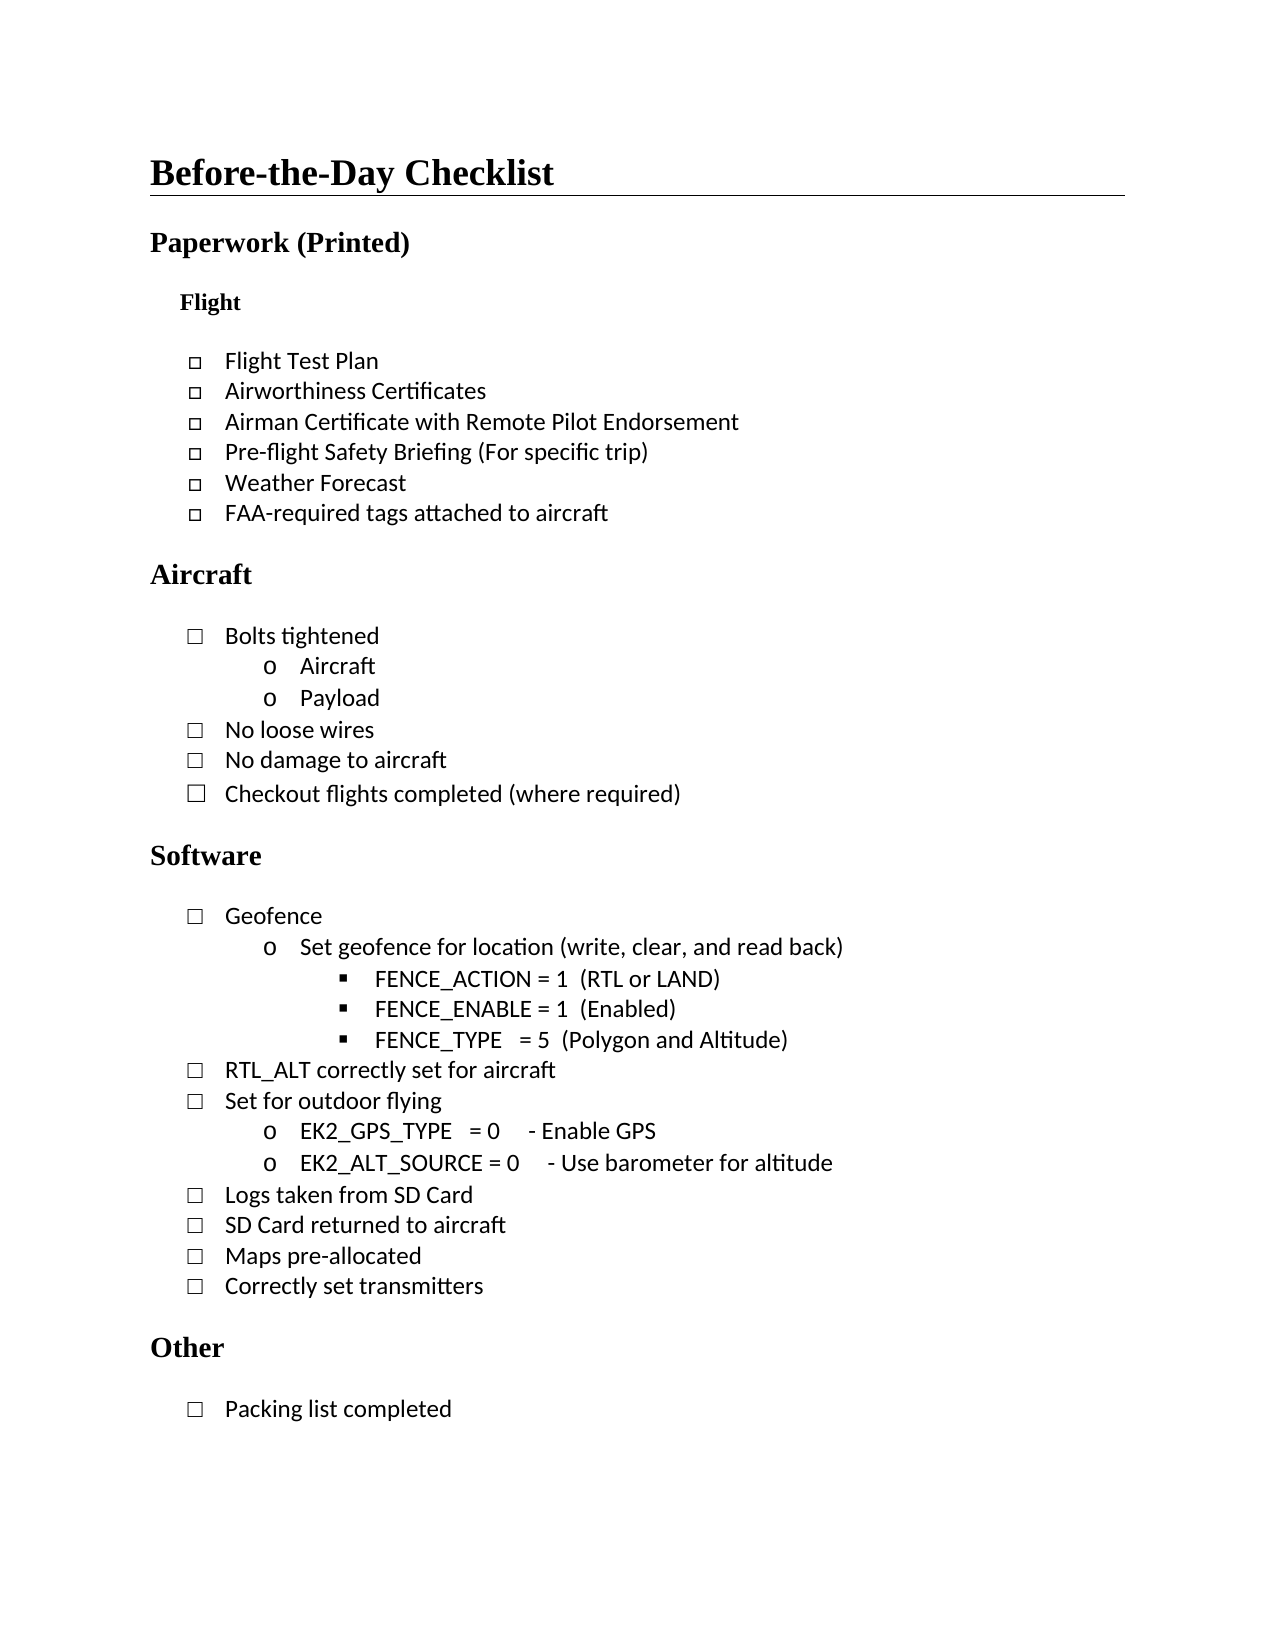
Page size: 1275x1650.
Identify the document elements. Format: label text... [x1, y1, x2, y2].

list No loose wires [187, 714, 1125, 744]
list Payload [262, 682, 1125, 714]
subtitle Other [150, 1330, 1125, 1364]
list Correctly set transmitters [187, 1270, 1125, 1301]
list FENCE_TYPE = 5 (Polygon and Altitude) [337, 1024, 1125, 1054]
list Airworthiness Certificates [187, 375, 1125, 406]
list FENCE_ENABLE = 1 (Enabled) [337, 993, 1125, 1024]
list Airman Certificate with Remote Pilot Endorsement [187, 406, 1125, 436]
list Bolts tightened [187, 620, 1125, 650]
list Set geofence for location (write, clear, and read back) [262, 931, 1125, 963]
subtitle Paperwork (Printed) [150, 225, 1125, 259]
list FAA-required tags attached to aircraft [187, 497, 1125, 528]
list Flight Test Plan [187, 345, 1125, 375]
list No damage to aircraft [187, 744, 1125, 775]
list Packing list completed [187, 1393, 1125, 1423]
list RTL_ALT correctly set for aircraft [187, 1054, 1125, 1085]
list Geofence [187, 900, 1125, 931]
list Logs taken from SD Card [187, 1179, 1125, 1209]
list Aircraft [262, 650, 1125, 682]
list Maps pre-allocated [187, 1240, 1125, 1270]
subtitle Aircraft [150, 557, 1125, 591]
subtitle Flight [150, 288, 1125, 316]
list FENCE_ACTION = 1 (RTL or LAND) [337, 963, 1125, 993]
list Checkout flights completed (where required) [187, 775, 1125, 808]
list SD Card returned to aircraft [187, 1209, 1125, 1240]
subtitle Before-the-Day Checklist [150, 150, 1125, 195]
subtitle Software [150, 838, 1125, 871]
list EK2_ALT_SOURCE = 0 - Use barometer for altitude [262, 1147, 1125, 1179]
list EK2_GPS_TYPE = 0 - Enable GPS [262, 1115, 1125, 1147]
list Pre-flight Safety Briefing (For specific trip) [187, 436, 1125, 467]
list Weather Forecast [187, 467, 1125, 497]
list Set for outdoor flying [187, 1085, 1125, 1115]
